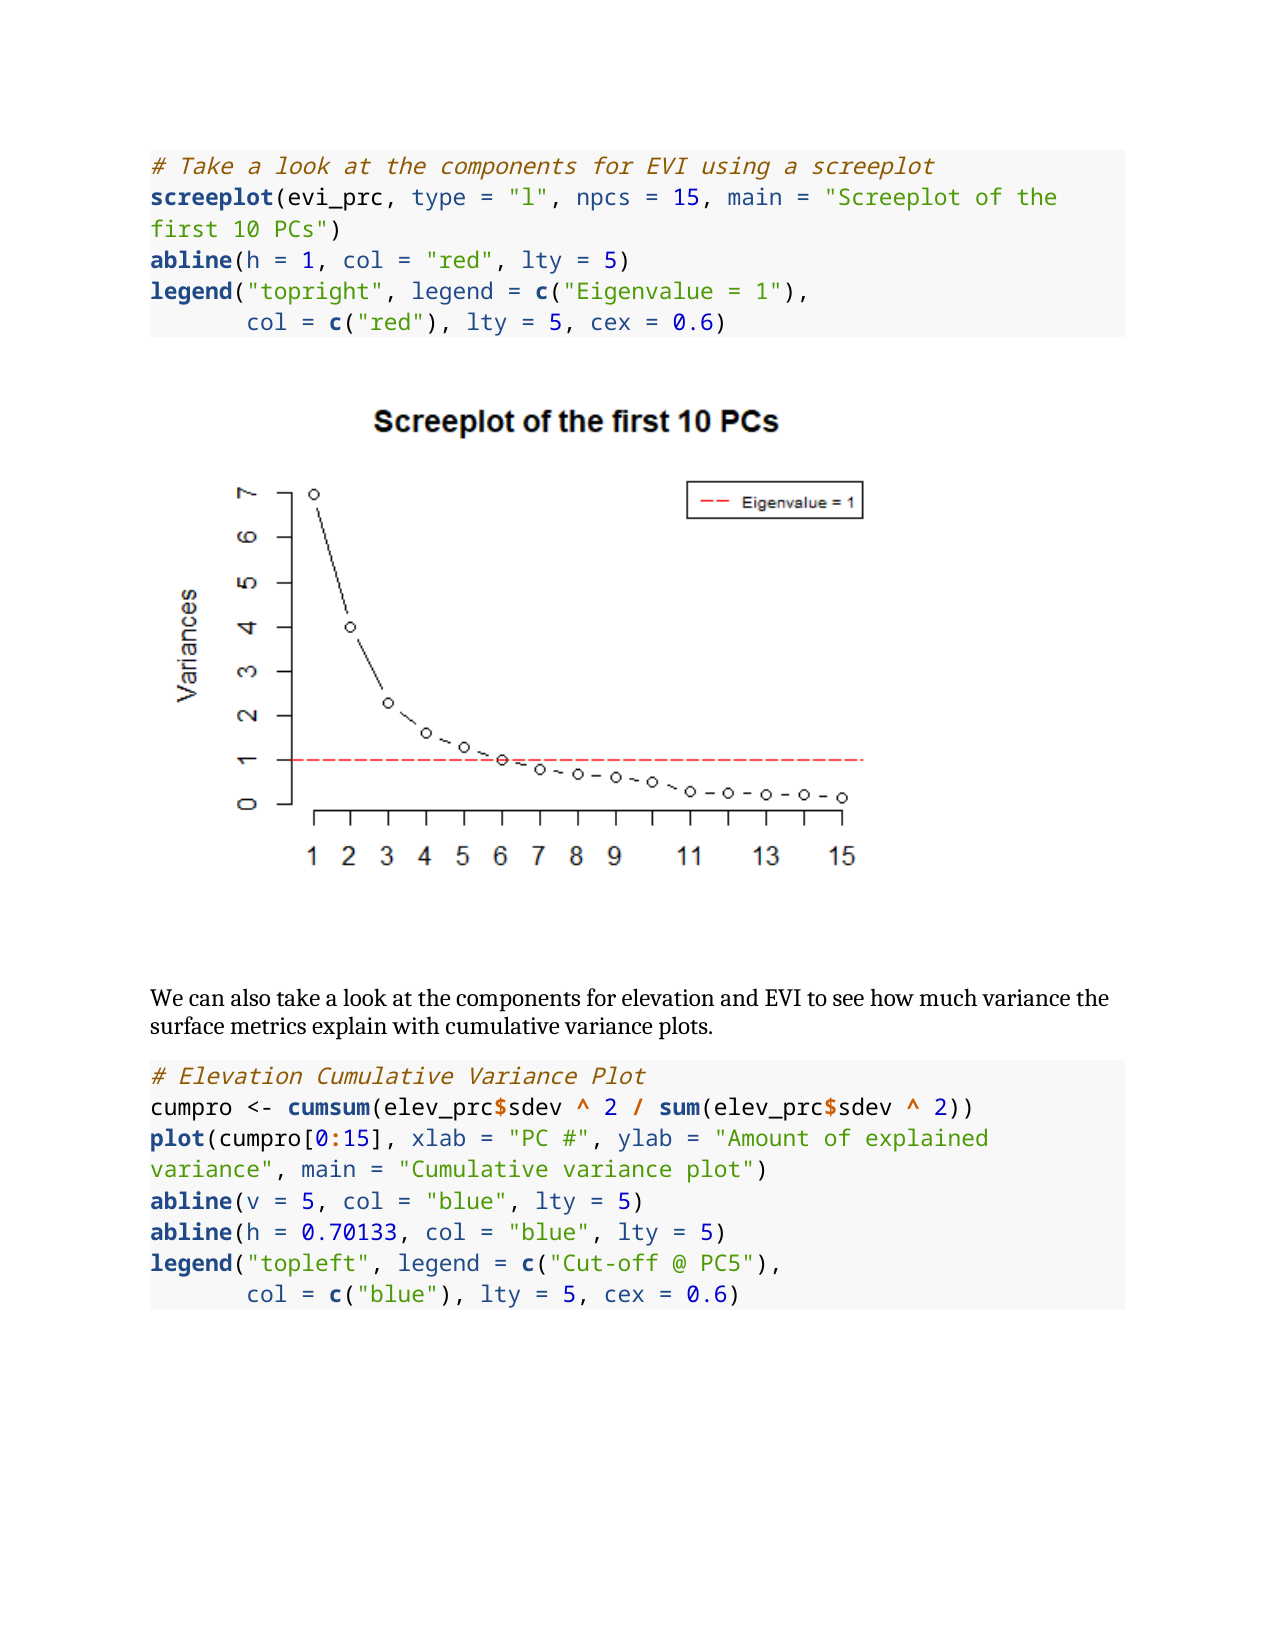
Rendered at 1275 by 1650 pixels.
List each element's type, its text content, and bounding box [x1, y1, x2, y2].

text # Elevation Cumulative Variance Plot cumpro <- cumsum(elev_prc$sdev ^ 2 / sum(elev_prc$sdev ^ 2)) plot(cumpro[0:15], xlab = "PC #", ylab = "Amount of explained variance", main = "Cumulative variance plot") abline(v = 5, col = "blue", lty = 5) abline(h = 0.70133, col = "blue", lty = 5) legend("topleft", legend = c("Cut-off @ PC5"), col = c("blue"), lty = 5, cex = 0.6) [150, 1060, 1125, 1310]
picture [168, 358, 927, 965]
text # Take a look at the components for EVI using a screeplot screeplot(evi_prc, type = "l", npcs = 15, main = "Screeplot of the first 10 PCs") abline(h = 1, col = "red", lty = 5) legend("topright", legend = c("Eigenvalue = 1"), col = c("red"), lty = 5, cex = 0.6) [150, 150, 1125, 337]
text We can also take a look at the components for elevation and EVI to see how much variance the surface metrics explain with cumulative variance plots. [150, 983, 1125, 1041]
